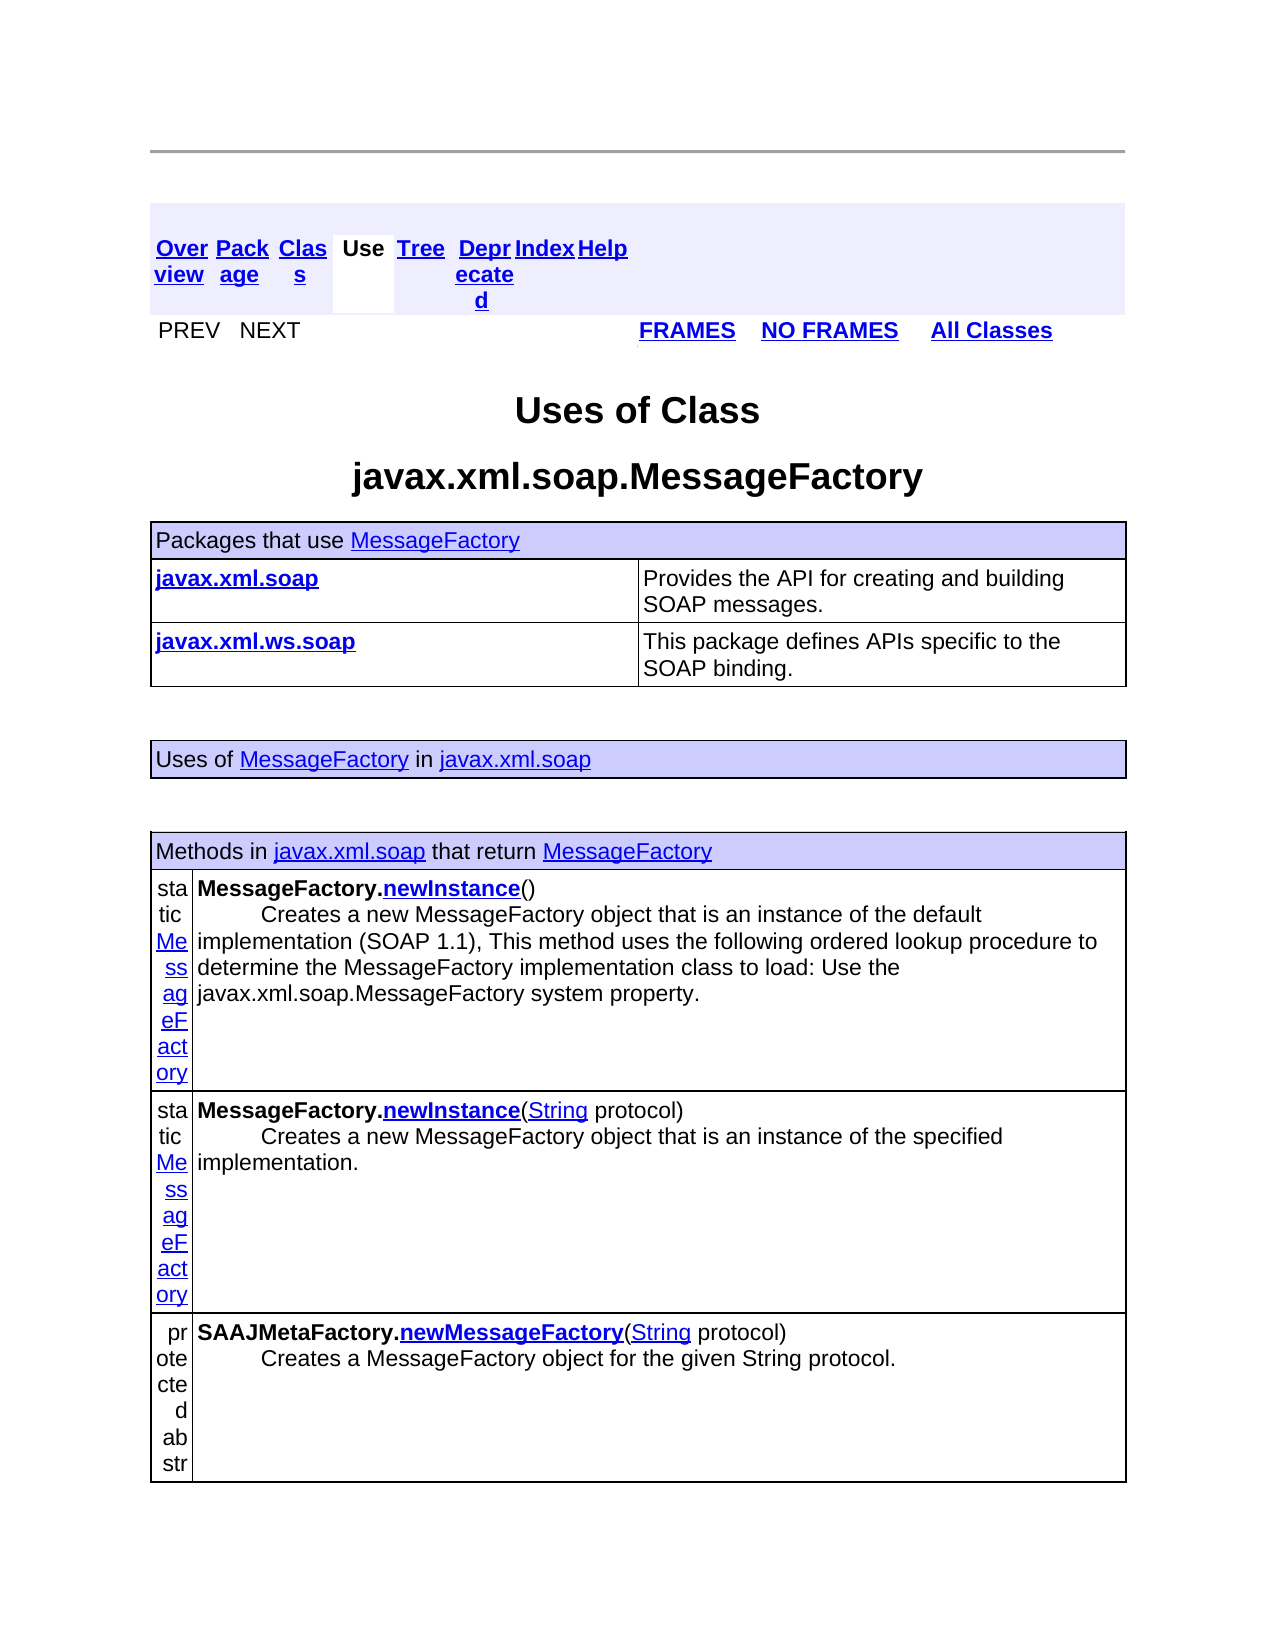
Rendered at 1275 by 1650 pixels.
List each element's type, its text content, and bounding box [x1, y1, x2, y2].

table_header [150, 203, 1125, 315]
table_cell PREV NEXT [150, 315, 637, 345]
table_header Uses of MessageFactory in javax.xml.soap [152, 741, 1125, 777]
text javax.xml.soap.MessageFactory [150, 454, 1125, 497]
table_cell MessageFactory.newInstance() Creates a new MessageFactory object that is an instance of the default implementation (SOAP 1.1), This method uses the following ordered lookup procedure to determine the MessageFactory implementation class to load: Use the javax.xml.soap.MessageFactory system property. [193, 870, 1125, 1090]
text Uses of Class [150, 388, 1125, 431]
table_header Methods in javax.xml.soap that return MessageFactory [152, 833, 1125, 869]
table_cell static MessageFactory [152, 1092, 192, 1312]
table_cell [193, 1314, 1125, 1481]
table_cell javax.xml.ws.soap [152, 623, 638, 686]
table_cell MessageFactory.newInstance(String protocol) Creates a new MessageFactory object that is an instance of the specified implementation. [193, 1092, 1125, 1312]
table_cell Provides the API for creating and building SOAP messages. [639, 560, 1125, 622]
table_cell javax.xml.soap [152, 560, 638, 622]
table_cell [152, 1314, 192, 1481]
table_cell FRAMES NO FRAMES All Classes [638, 315, 1125, 345]
table_header Packages that use MessageFactory [152, 523, 1125, 558]
table_cell static MessageFactory [152, 870, 192, 1090]
table_cell This package defines APIs specific to the SOAP binding. [639, 623, 1125, 686]
